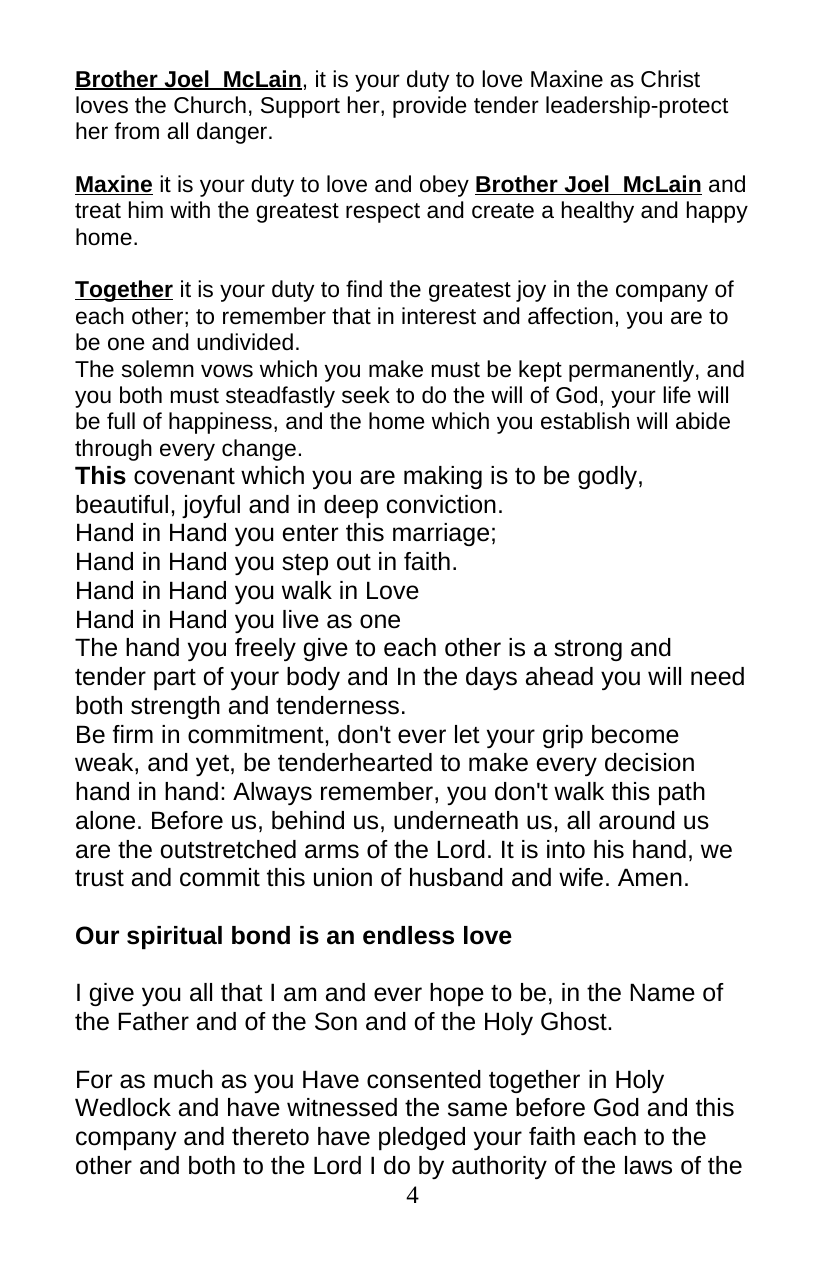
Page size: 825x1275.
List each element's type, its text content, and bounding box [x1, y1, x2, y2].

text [75, 1065, 750, 1180]
text Together it is your duty to find the greatest joy in the company of each other; to remember that in interest and affection, you are to be one and undivided. [75, 276, 750, 356]
text Be firm in commitment, don't ever let your grip become weak, and yet, be tenderhearted to make every decision hand in hand: Always remember, you don't walk this path alone. Before us, behind us, underneath us, all around us are the outstretched arms of the Lord. It is into his hand, we trust and commit this union of husband and wife. Amen. [75, 720, 750, 892]
text Brother Joel McLain, it is your duty to love Maxine as Christ loves the Church, Support her, provide tender leadership-protect her from all danger. [75, 66, 750, 145]
text This covenant which you are making is to be godly, beautiful, joyful and in deep conviction. [75, 461, 750, 518]
text Our spiritual bond is an endless love [75, 921, 750, 950]
text The hand you freely give to each other is a strong and tender part of your body and In the days ahead you will need both strength and tenderness. [75, 633, 750, 720]
text I give you all that I am and ever hope to be, in the Name of the Father and of the Son and of the Holy Ghost. [75, 978, 750, 1036]
text Hand in Hand you enter this marriage; Hand in Hand you step out in faith. Hand in Hand you walk in Love Hand in Hand you live as one [75, 518, 750, 633]
text The solemn vows which you make must be kept permanently, and you both must steadfastly seek to do the will of God, your life will be full of happiness, and the home which you establish will abide through every change. [75, 356, 750, 461]
text Maxine it is your duty to love and obey Brother Joel McLain and treat him with the greatest respect and create a healthy and happy home. [75, 171, 750, 250]
